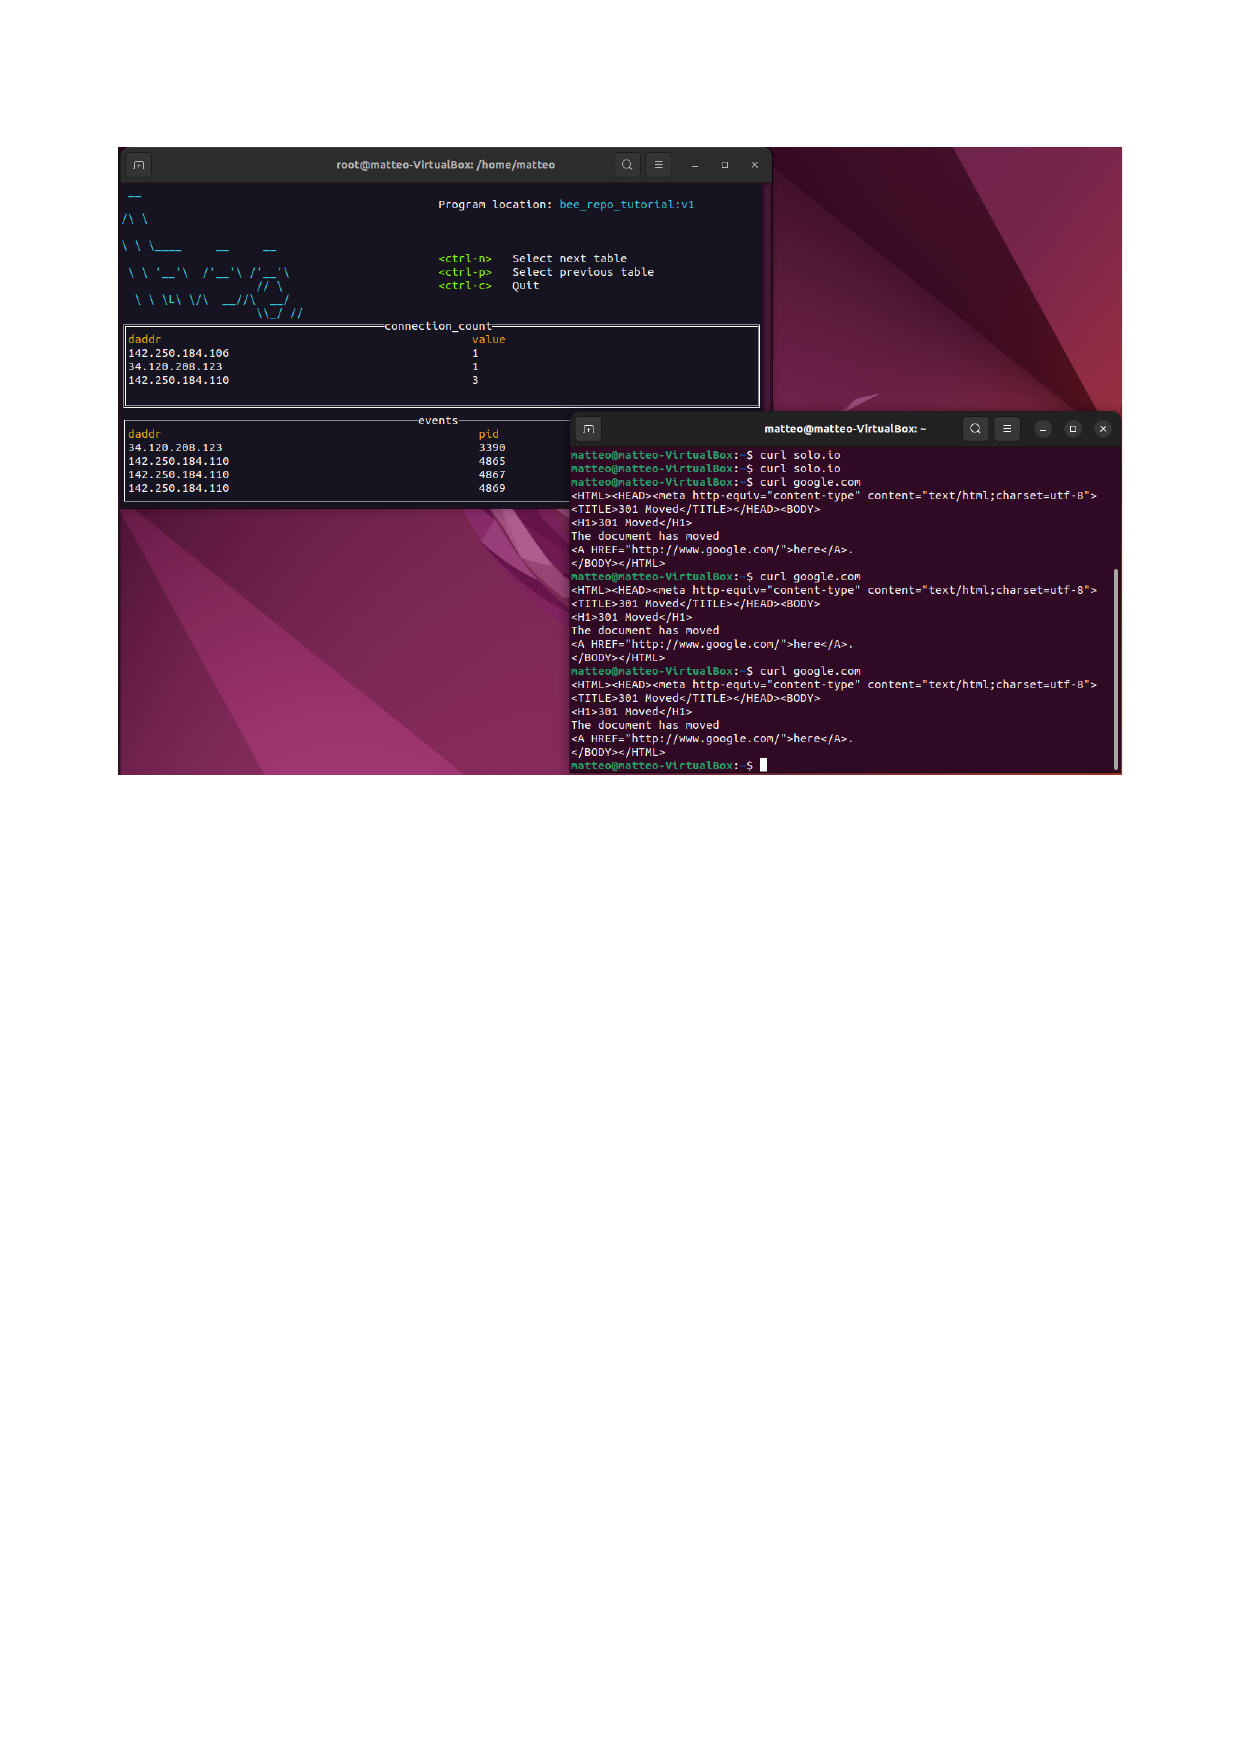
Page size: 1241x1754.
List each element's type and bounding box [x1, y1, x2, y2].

picture [118, 147, 1123, 775]
